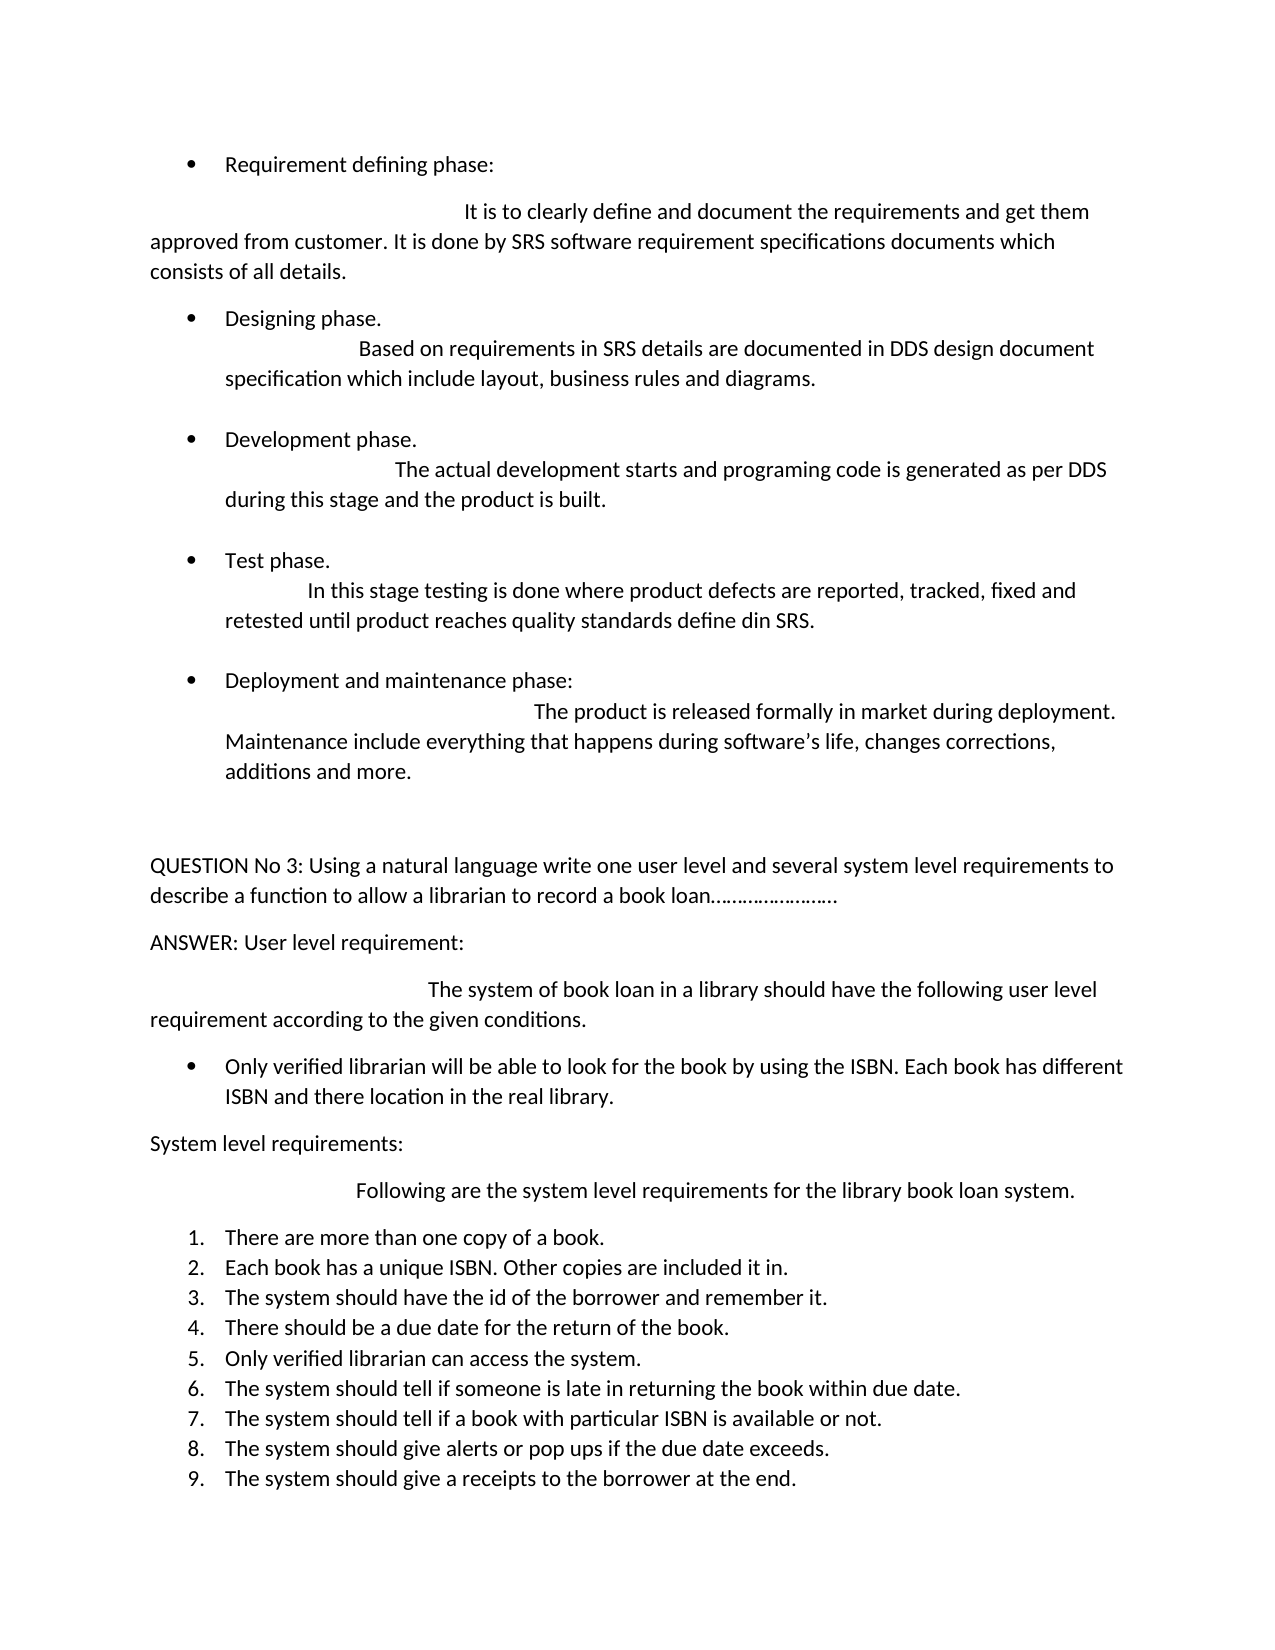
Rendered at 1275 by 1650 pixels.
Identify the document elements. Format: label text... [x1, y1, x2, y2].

list The system should give alerts or pop ups if the due date exceeds. [187, 1434, 1125, 1462]
list Deployment and maintenance phase: [187, 667, 1125, 695]
list Each book has a unique ISBN. Other copies are included it in. [187, 1253, 1125, 1281]
list The system should have the id of the borrower and remember it. [187, 1283, 1125, 1311]
list The actual development starts and programing code is generated as per DDS during this stage and the product is built. [225, 455, 1125, 513]
text System level requirements: [150, 1129, 1125, 1157]
list Designing phase. [187, 304, 1125, 332]
text ANSWER: User level requirement: [150, 928, 1125, 956]
list The system should give a receipts to the borrower at the end. [187, 1464, 1125, 1493]
list Development phase. [187, 425, 1125, 453]
text It is to clearly define and document the requirements and get them approved from customer. It is done by SRS software requirement specifications documents which consists of all details. [150, 197, 1125, 285]
text QUESTION No 3: Using a natural language write one user level and several system level requirements to describe a function to allow a librarian to record a book loan…………………… [150, 851, 1125, 909]
list The product is released formally in market during deployment. Maintenance include everything that happens during software’s life, changes corrections, additions and more. [225, 697, 1125, 785]
list Test phase. [187, 546, 1125, 574]
list The system should tell if a book with particular ISBN is available or not. [187, 1404, 1125, 1432]
list In this stage testing is done where product defects are reported, tracked, fixed and retested until product reaches quality standards define din SRS. [225, 576, 1125, 634]
list There should be a due date for the return of the book. [187, 1313, 1125, 1342]
list Requirement defining phase: [187, 150, 1125, 178]
list The system should tell if someone is late in returning the book within due date. [187, 1374, 1125, 1402]
list Only verified librarian can access the system. [187, 1344, 1125, 1372]
list Only verified librarian will be able to look for the book by using the ISBN. Each book has different ISBN and there location in the real library. [187, 1052, 1125, 1110]
text The system of book loan in a library should have the following user level requirement according to the given conditions. [150, 975, 1125, 1033]
list There are more than one copy of a book. [187, 1223, 1125, 1251]
text Following are the system level requirements for the library book loan system. [150, 1176, 1125, 1204]
list Based on requirements in SRS details are documented in DDS design document specification which include layout, business rules and diagrams. [225, 334, 1125, 393]
